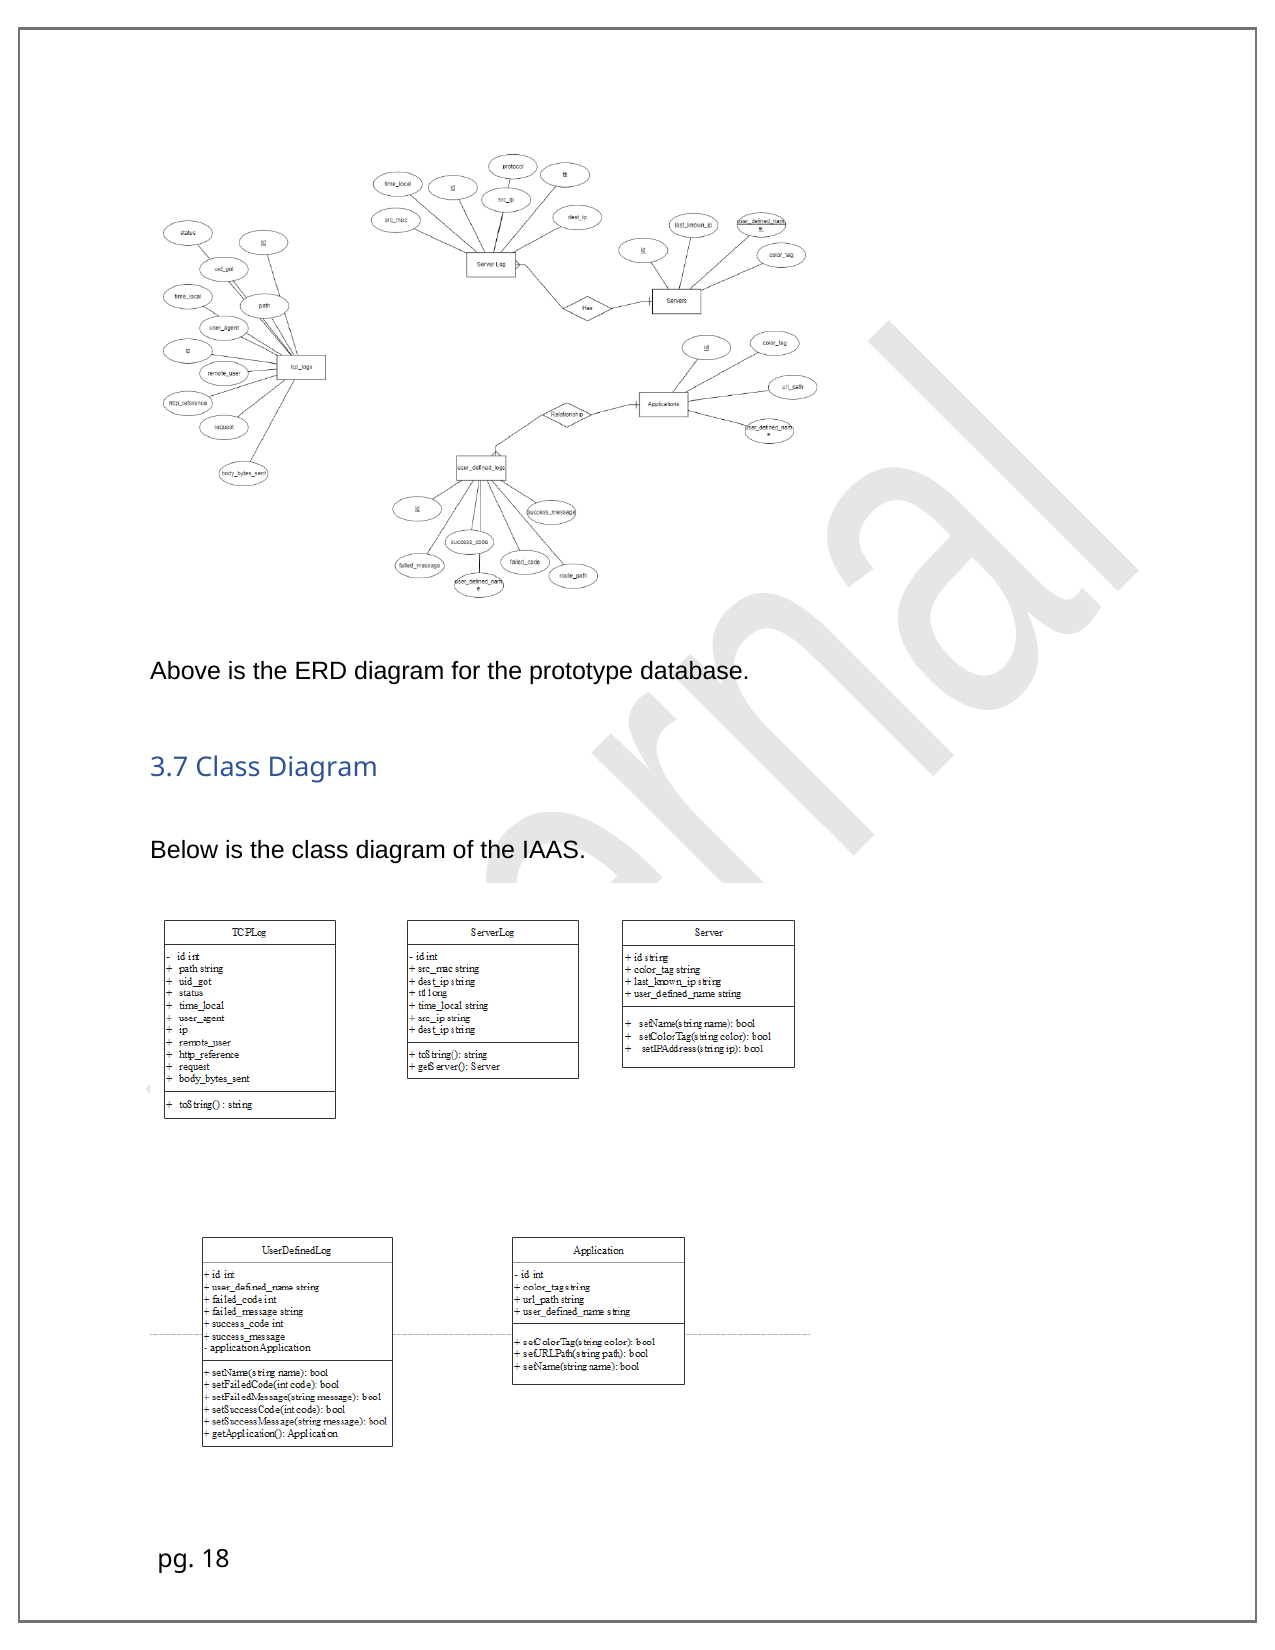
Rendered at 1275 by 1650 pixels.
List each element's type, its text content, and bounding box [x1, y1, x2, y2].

text Below is the class diagram of the IAAS. [150, 835, 1125, 864]
subtitle 3.7 Class Diagram [150, 748, 1125, 785]
text Above is the ERD diagram for the prototype database. [150, 656, 1125, 685]
picture [150, 883, 811, 1479]
picture [151, 150, 836, 638]
